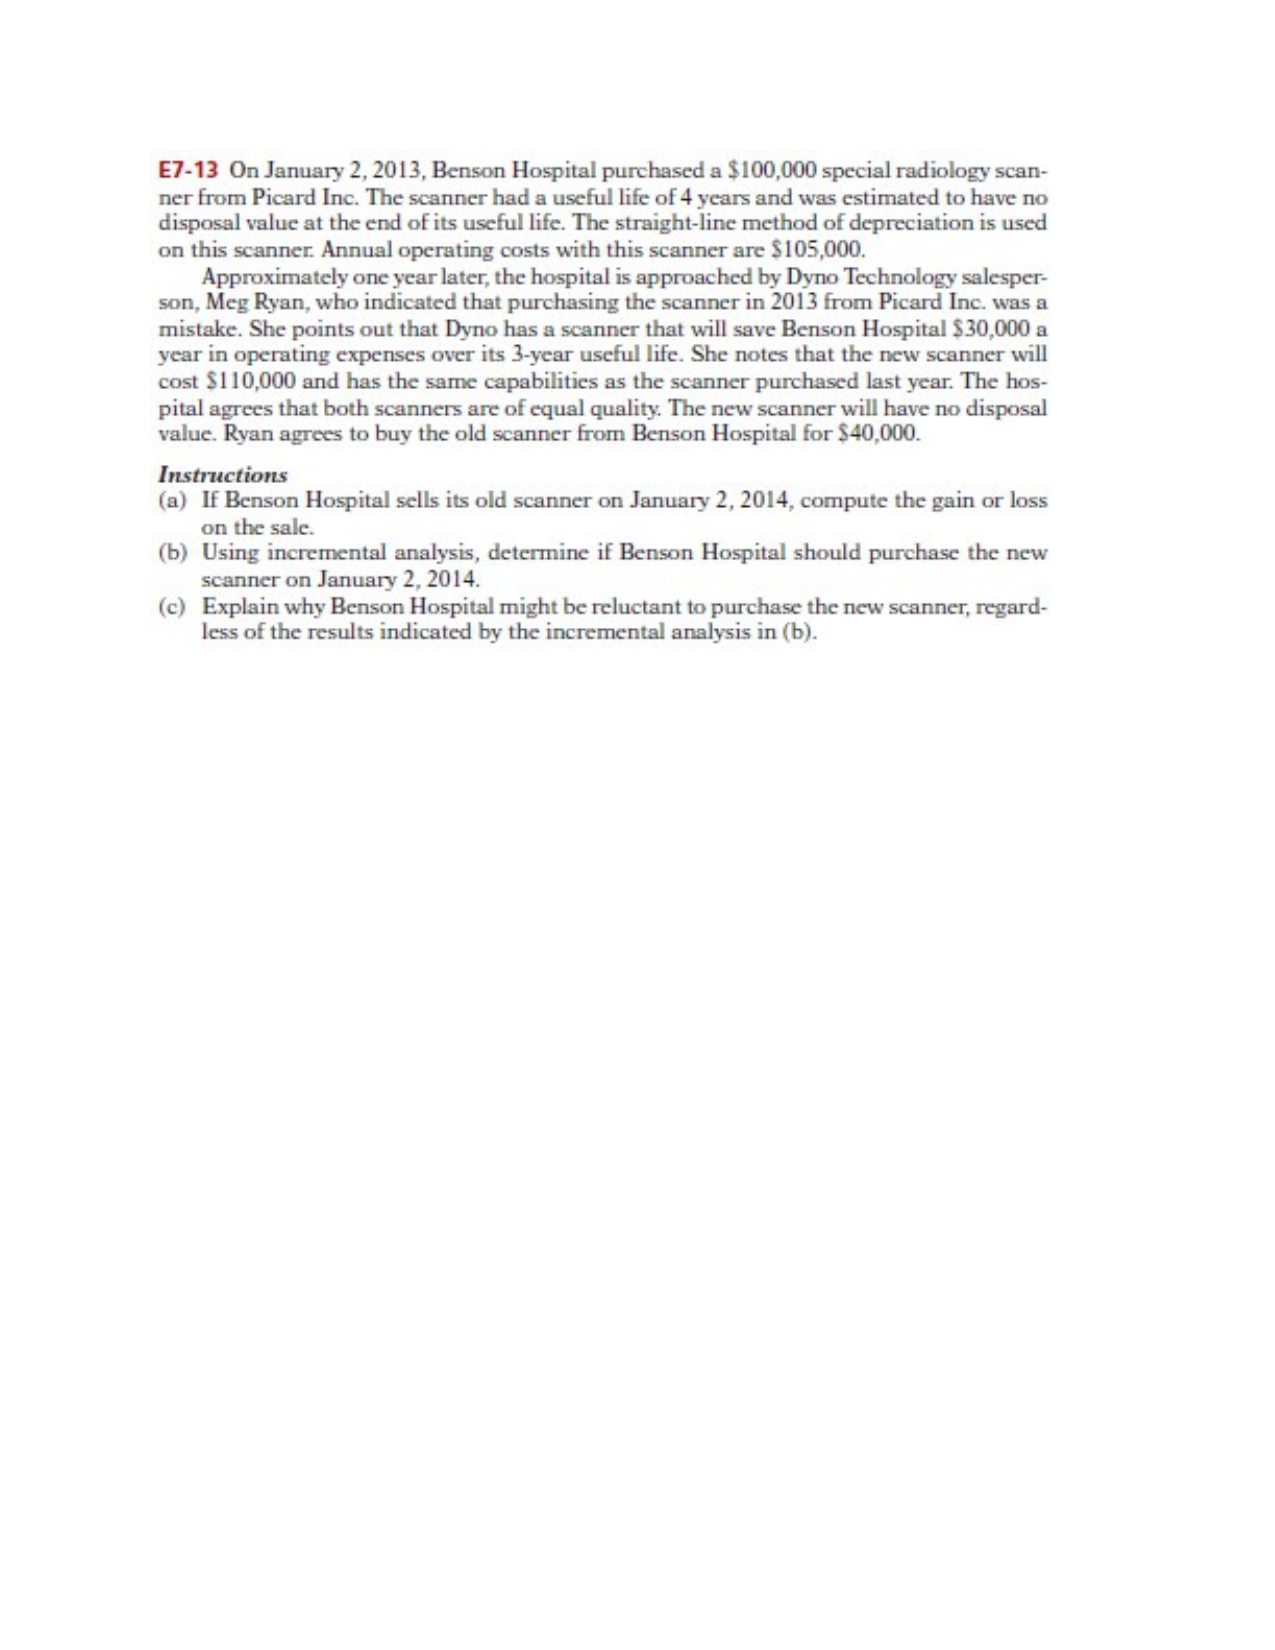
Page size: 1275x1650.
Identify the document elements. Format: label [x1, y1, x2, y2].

picture [150, 150, 1063, 652]
